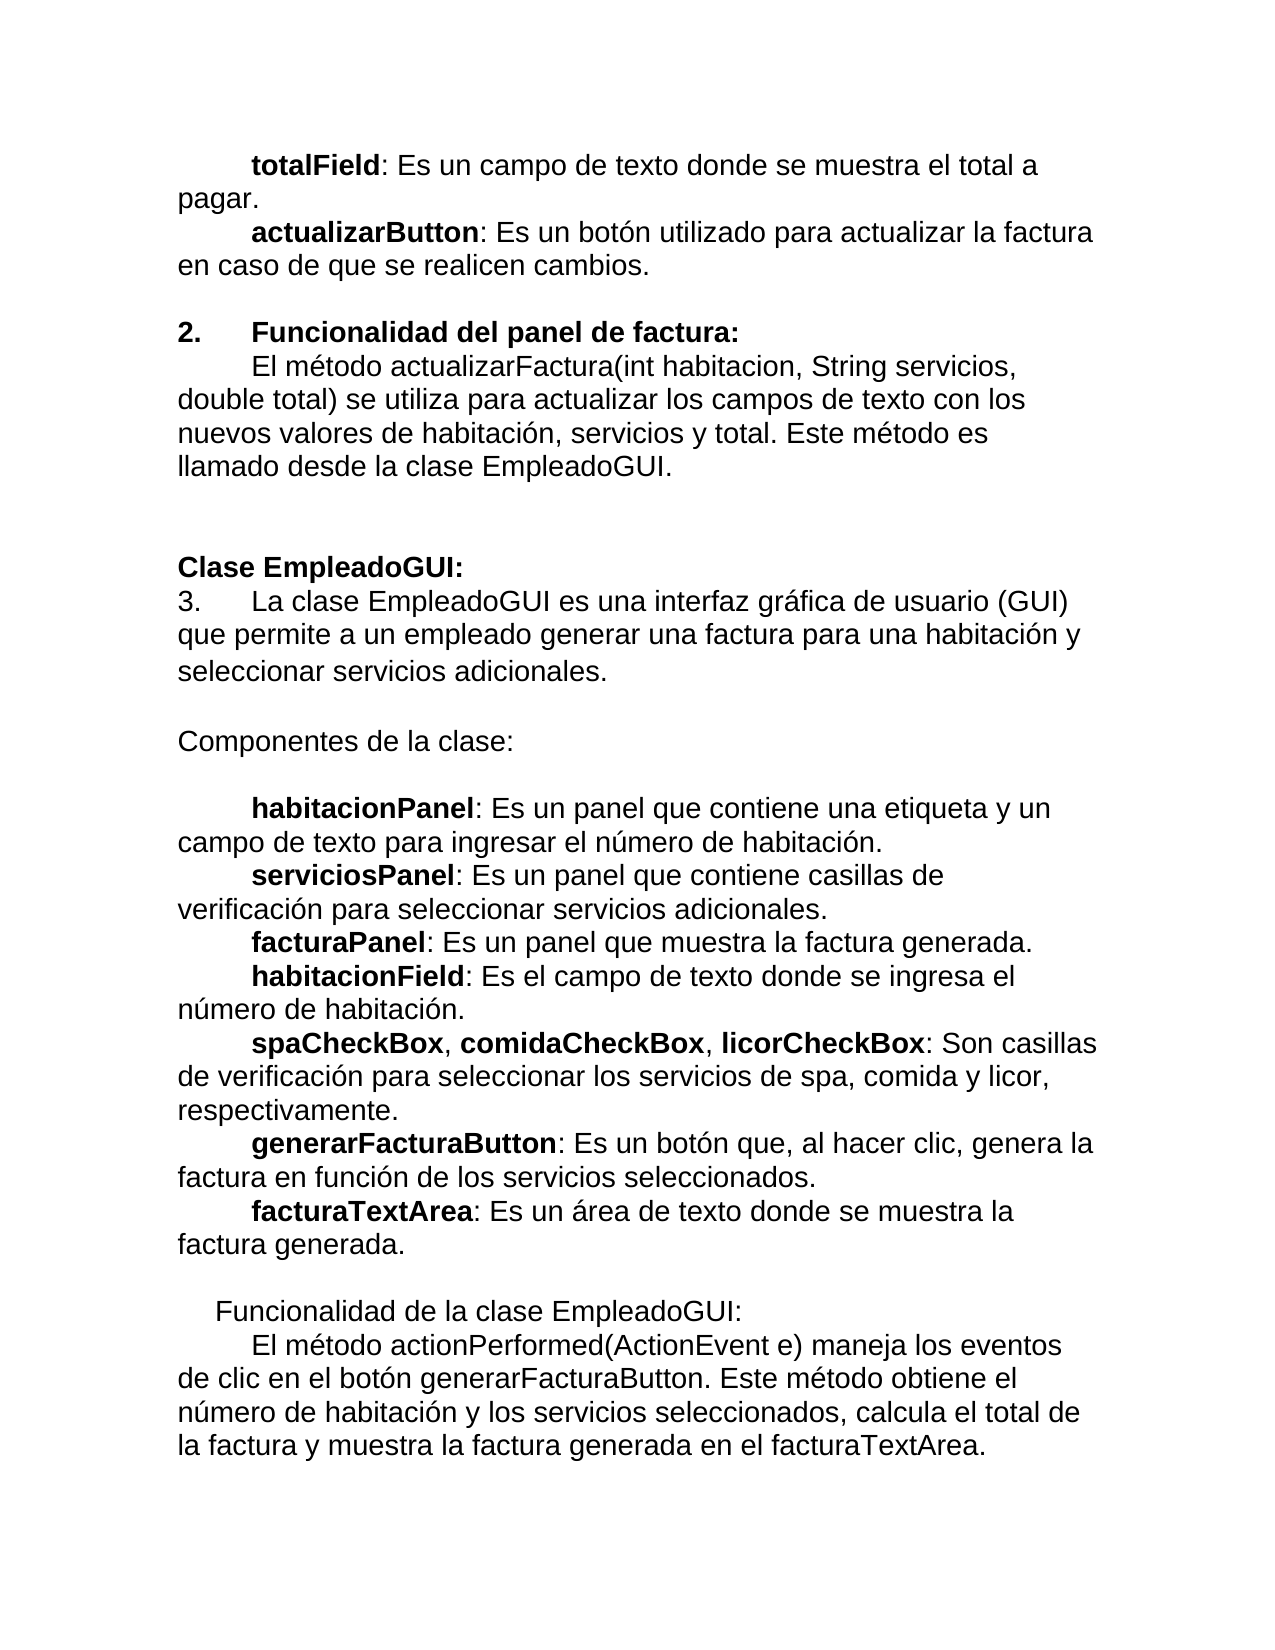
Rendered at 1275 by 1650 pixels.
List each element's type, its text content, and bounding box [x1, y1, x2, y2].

list El método actualizarFactura(int habitacion, String servicios, double total) se utiliza para actualizar los campos de texto con los nuevos valores de habitación, servicios y total. Este método es llamado desde la clase EmpleadoGUI. [177, 349, 1098, 483]
text Funcionalidad de la clase EmpleadoGUI: [215, 1294, 1098, 1328]
list La clase EmpleadoGUI es una interfaz gráfica de usuario (GUI) que permite a un empleado generar una factura para una habitación y seleccionar servicios adicionales. [177, 584, 1098, 690]
list totalField: Es un campo de texto donde se muestra el total a pagar. [177, 148, 1098, 215]
list actualizarButton: Es un botón utilizado para actualizar la factura en caso de que se realicen cambios. [177, 215, 1098, 282]
text Clase EmpleadoGUI: [177, 550, 1098, 584]
list habitacionPanel: Es un panel que contiene una etiqueta y un campo de texto para ingresar el número de habitación. [177, 791, 1098, 858]
list habitacionField: Es el campo de texto donde se ingresa el número de habitación. [177, 959, 1098, 1026]
text Componentes de la clase: [177, 724, 1098, 757]
list facturaTextArea: Es un área de texto donde se muestra la factura generada. [177, 1193, 1098, 1261]
list El método actionPerformed(ActionEvent e) maneja los eventos de clic en el botón generarFacturaButton. Este método obtiene el número de habitación y los servicios seleccionados, calcula el total de la factura y muestra la factura generada en el facturaTextArea. [177, 1328, 1098, 1462]
list Funcionalidad del panel de factura: [177, 315, 1098, 349]
list facturaPanel: Es un panel que muestra la factura generada. [177, 925, 1098, 959]
list generarFacturaButton: Es un botón que, al hacer clic, genera la factura en función de los servicios seleccionados. [177, 1126, 1098, 1193]
list serviciosPanel: Es un panel que contiene casillas de verificación para seleccionar servicios adicionales. [177, 858, 1098, 925]
list spaCheckBox, comidaCheckBox, licorCheckBox: Son casillas de verificación para seleccionar los servicios de spa, comida y licor, respectivamente. [177, 1026, 1098, 1126]
